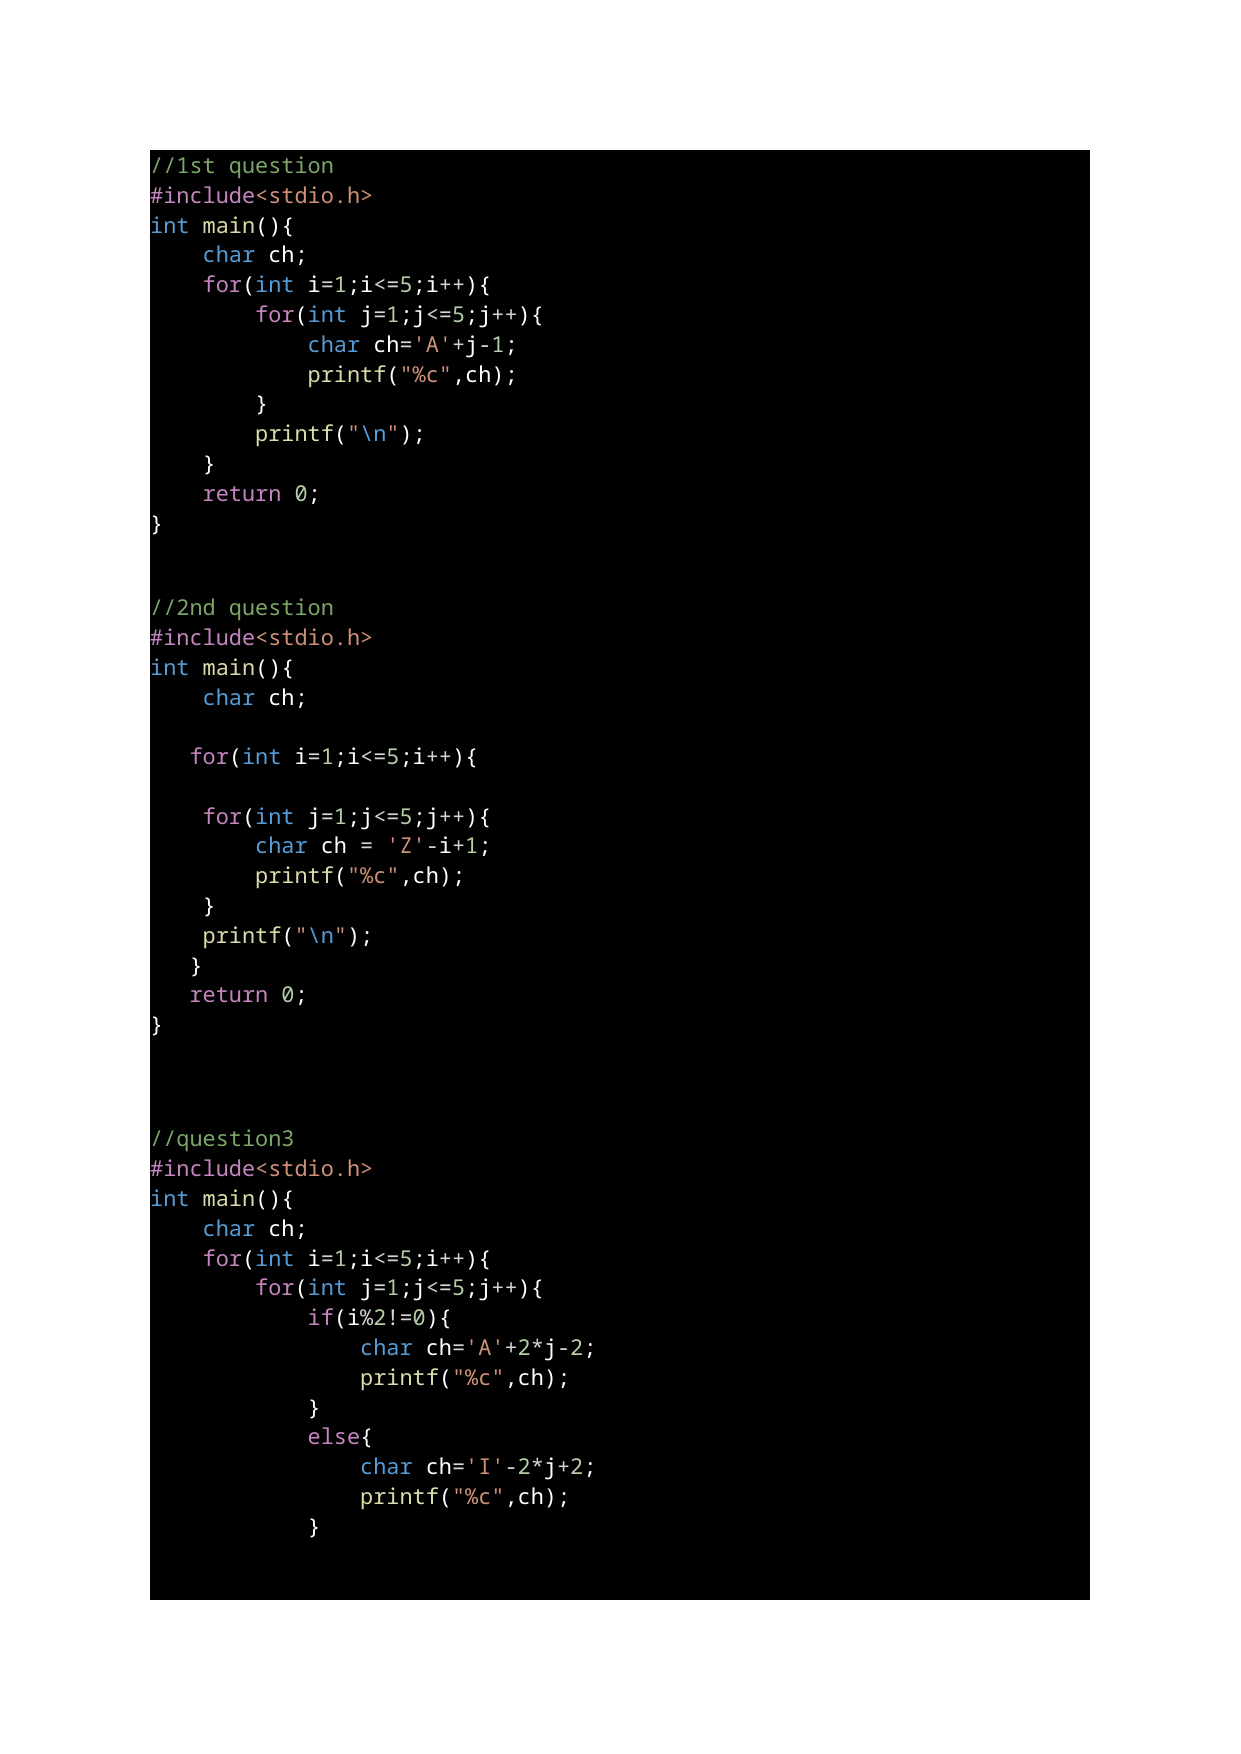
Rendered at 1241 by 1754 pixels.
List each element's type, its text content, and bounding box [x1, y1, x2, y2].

text char ch='A'+j-1; [150, 329, 1090, 358]
text char ch; [150, 1213, 1090, 1243]
text //1st question [150, 150, 1090, 180]
text int main(){ [150, 209, 1090, 239]
text printf("%c",ch); [150, 860, 1090, 890]
text printf("\n"); [150, 920, 1090, 949]
text } [150, 448, 1090, 478]
text #include<stdio.h> [150, 180, 1090, 209]
text #include<stdio.h> [150, 1153, 1090, 1183]
text char ch='I'-2*j+2; [150, 1451, 1090, 1481]
text for(int i=1;i<=5;i++){ [150, 741, 1090, 771]
text if(i%2!=0){ [150, 1302, 1090, 1332]
text char ch='A'+2*j-2; [150, 1332, 1090, 1362]
text int main(){ [150, 1183, 1090, 1213]
text for(int j=1;j<=5;j++){ [150, 801, 1090, 830]
text char ch; [150, 239, 1090, 269]
text return 0; [150, 478, 1090, 507]
text for(int j=1;j<=5;j++){ [150, 1272, 1090, 1302]
text } [150, 1392, 1090, 1421]
text //2nd question [150, 592, 1090, 622]
text char ch; [150, 681, 1090, 711]
text for(int j=1;j<=5;j++){ [150, 299, 1090, 329]
text else{ [150, 1421, 1090, 1451]
text } [150, 1009, 1090, 1039]
text //question3 [150, 1123, 1090, 1153]
text for(int i=1;i<=5;i++){ [150, 1243, 1090, 1272]
text char ch = 'Z'-i+1; [150, 830, 1090, 860]
text } [150, 1511, 1090, 1541]
text } [150, 507, 1090, 537]
text int main(){ [150, 652, 1090, 681]
text printf("%c",ch); [150, 358, 1090, 388]
text #include<stdio.h> [150, 622, 1090, 652]
text return 0; [150, 979, 1090, 1009]
text } [150, 890, 1090, 920]
text printf("\n"); [150, 418, 1090, 448]
text } [150, 949, 1090, 979]
text printf("%c",ch); [150, 1481, 1090, 1511]
text for(int i=1;i<=5;i++){ [150, 269, 1090, 299]
text } [150, 388, 1090, 418]
text printf("%c",ch); [150, 1362, 1090, 1392]
